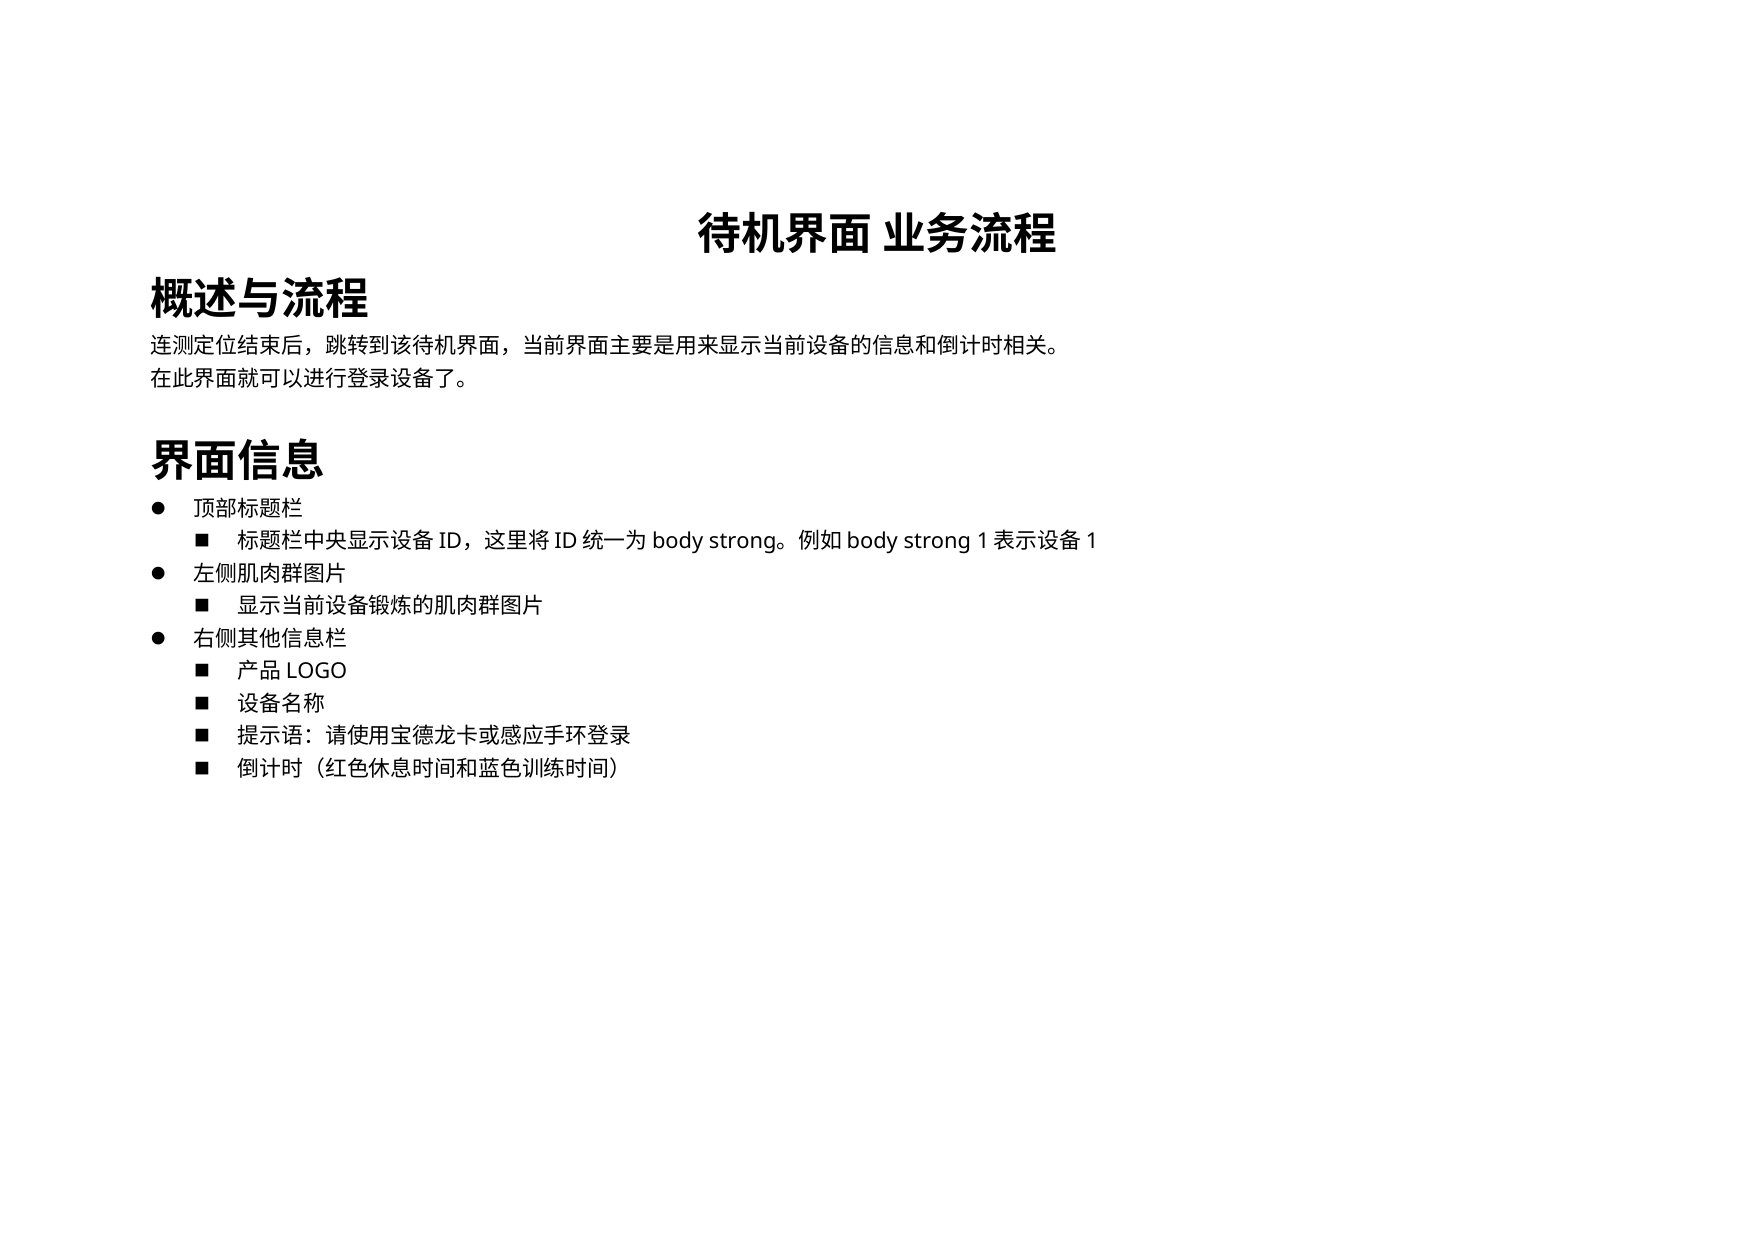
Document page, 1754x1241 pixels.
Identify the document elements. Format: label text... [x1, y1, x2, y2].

list 设备名称 [194, 685, 1604, 718]
list 显示当前设备锻炼的肌肉群图片 [194, 588, 1604, 620]
list 倒计时（红色休息时间和蓝色训练时间） [194, 750, 1604, 783]
list 右侧其他信息栏 [150, 620, 1604, 653]
list 标题栏中央显示设备ID，这里将ID统一为body strong。例如body strong 1表示设备1 [194, 523, 1604, 555]
list 产品LOGO [194, 653, 1604, 685]
text 在此界面就可以进行登录设备了。 [150, 360, 1604, 393]
list 顶部标题栏 [150, 490, 1604, 523]
text 连测定位结束后，跳转到该待机界面，当前界面主要是用来显示当前设备的信息和倒计时相关。 [150, 328, 1604, 360]
list 提示语：请使用宝德龙卡或感应手环登录 [194, 718, 1604, 750]
subtitle 界面信息 [150, 425, 1604, 490]
list 左侧肌肉群图片 [150, 555, 1604, 588]
subtitle 概述与流程 [150, 263, 1604, 328]
subtitle 待机界面 业务流程 [150, 198, 1604, 263]
